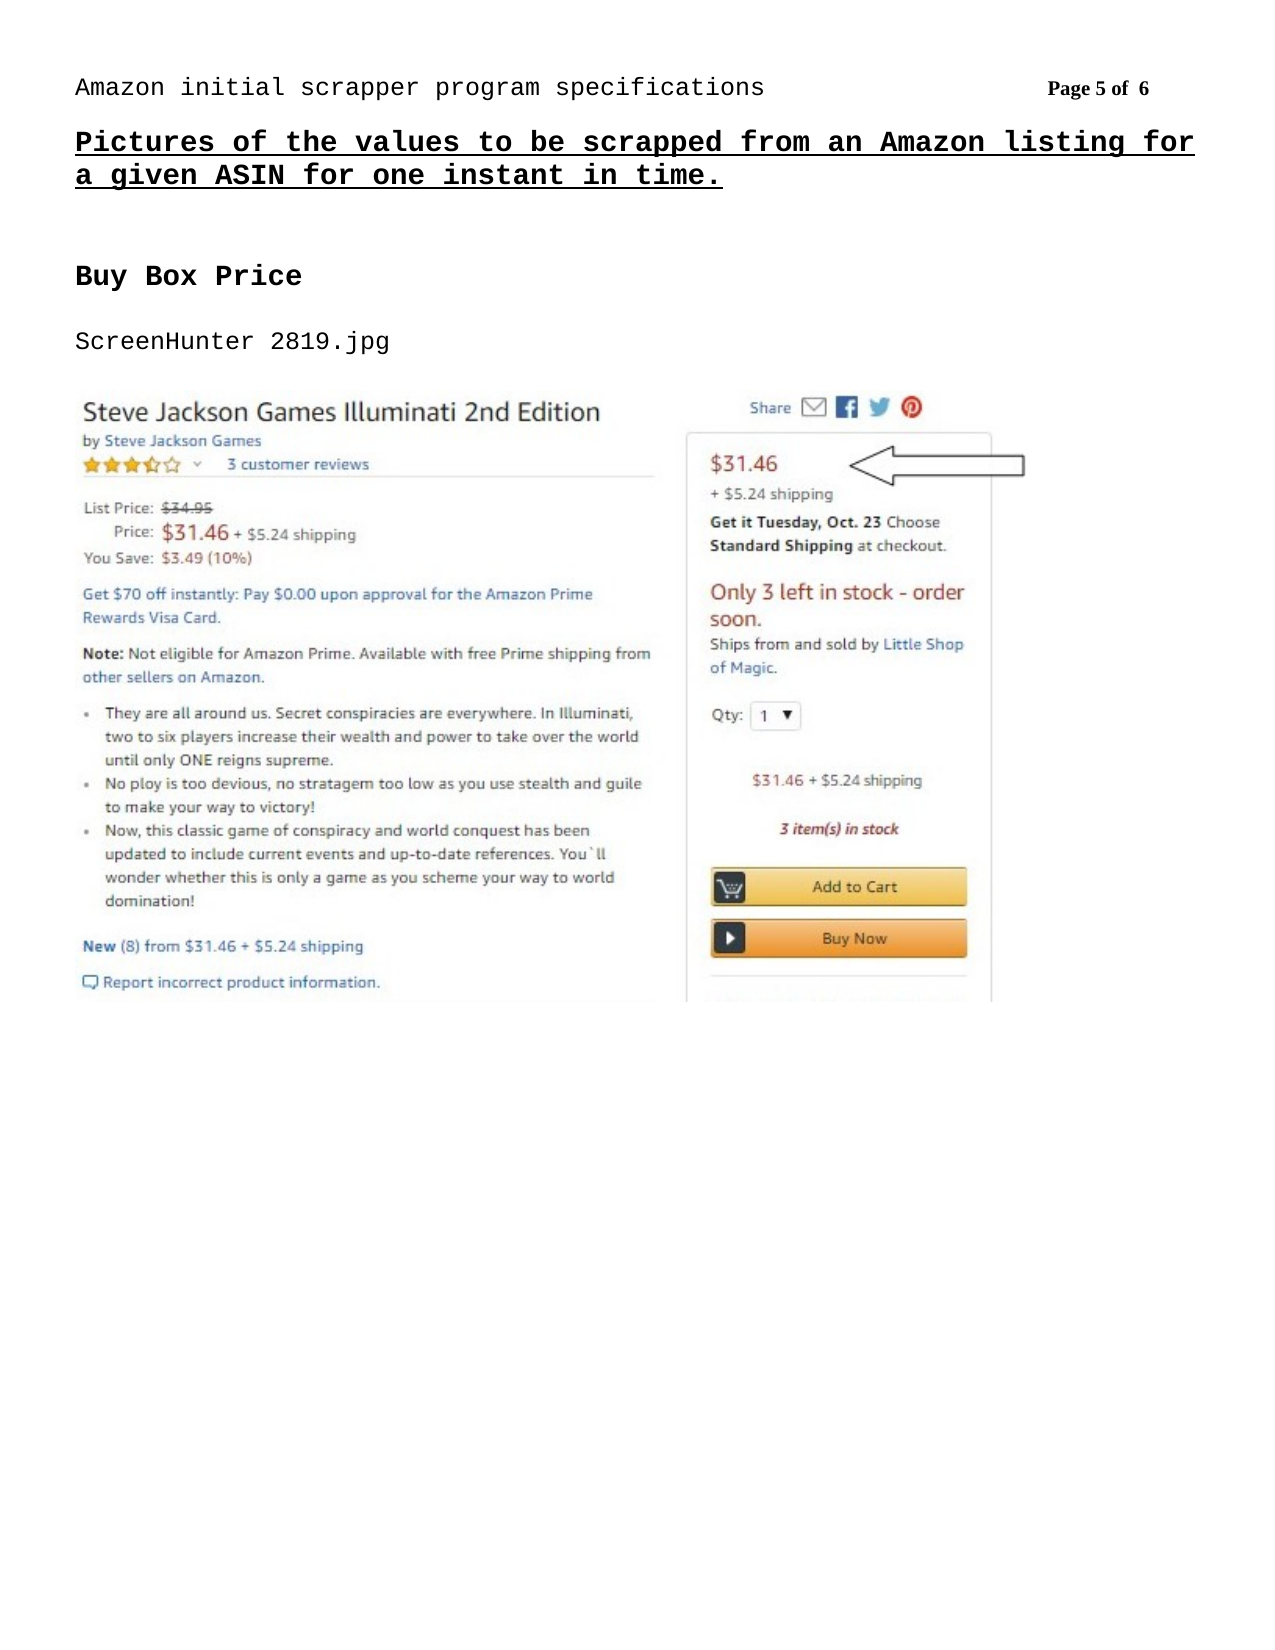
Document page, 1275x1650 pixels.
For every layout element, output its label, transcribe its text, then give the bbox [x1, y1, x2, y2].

text Pictures of the values to be scrapped from an Amazon listing for a given ASIN for one instant in time. [75, 127, 1200, 193]
picture [75, 390, 1030, 1002]
text Buy Box Price [75, 261, 1200, 294]
text ScreenHunter 2819.jpg [75, 328, 1200, 357]
